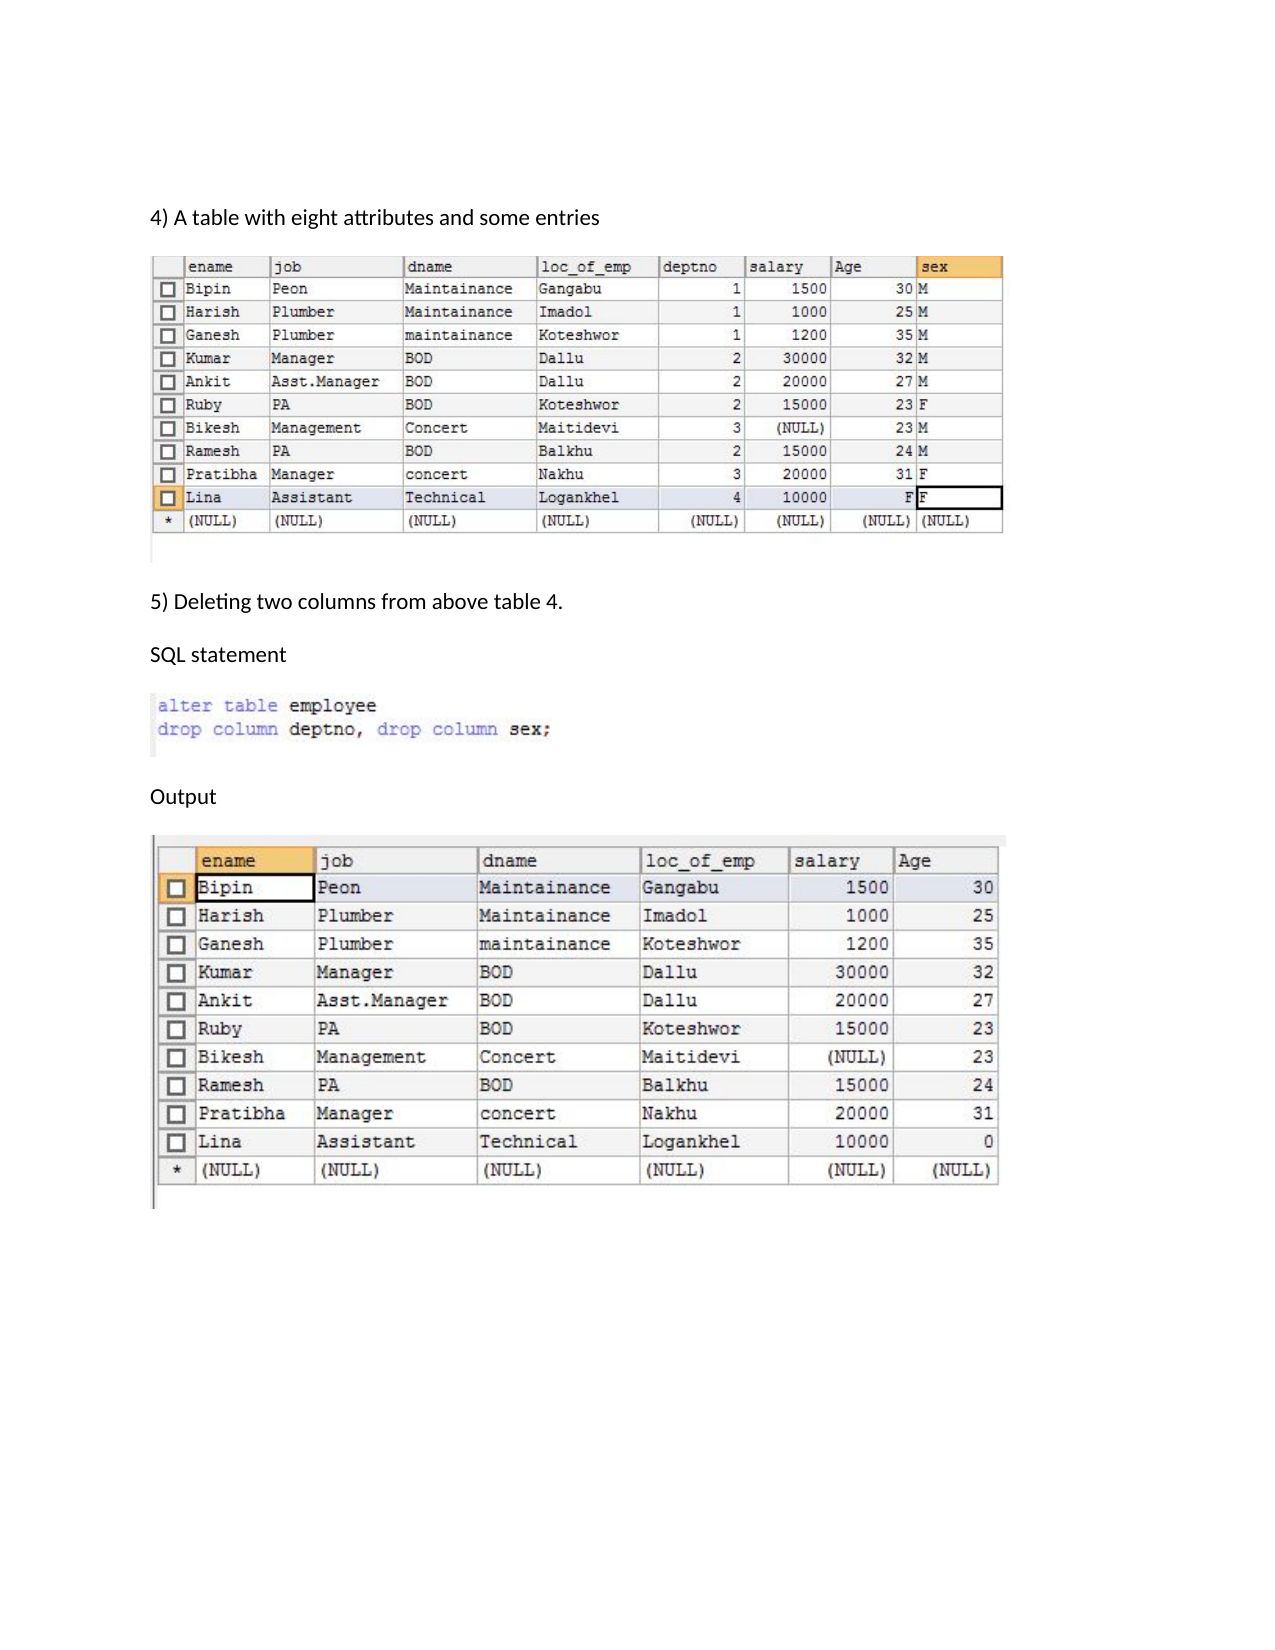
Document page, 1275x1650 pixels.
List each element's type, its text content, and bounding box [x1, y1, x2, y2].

picture [150, 256, 1011, 563]
text 5) Deleting two columns from above table 4. [150, 587, 1125, 615]
text Output [150, 782, 1125, 810]
picture [150, 835, 1007, 1209]
text 4) A table with eight attributes and some entries [150, 203, 1125, 231]
picture [150, 693, 564, 757]
text SQL statement [150, 640, 1125, 668]
